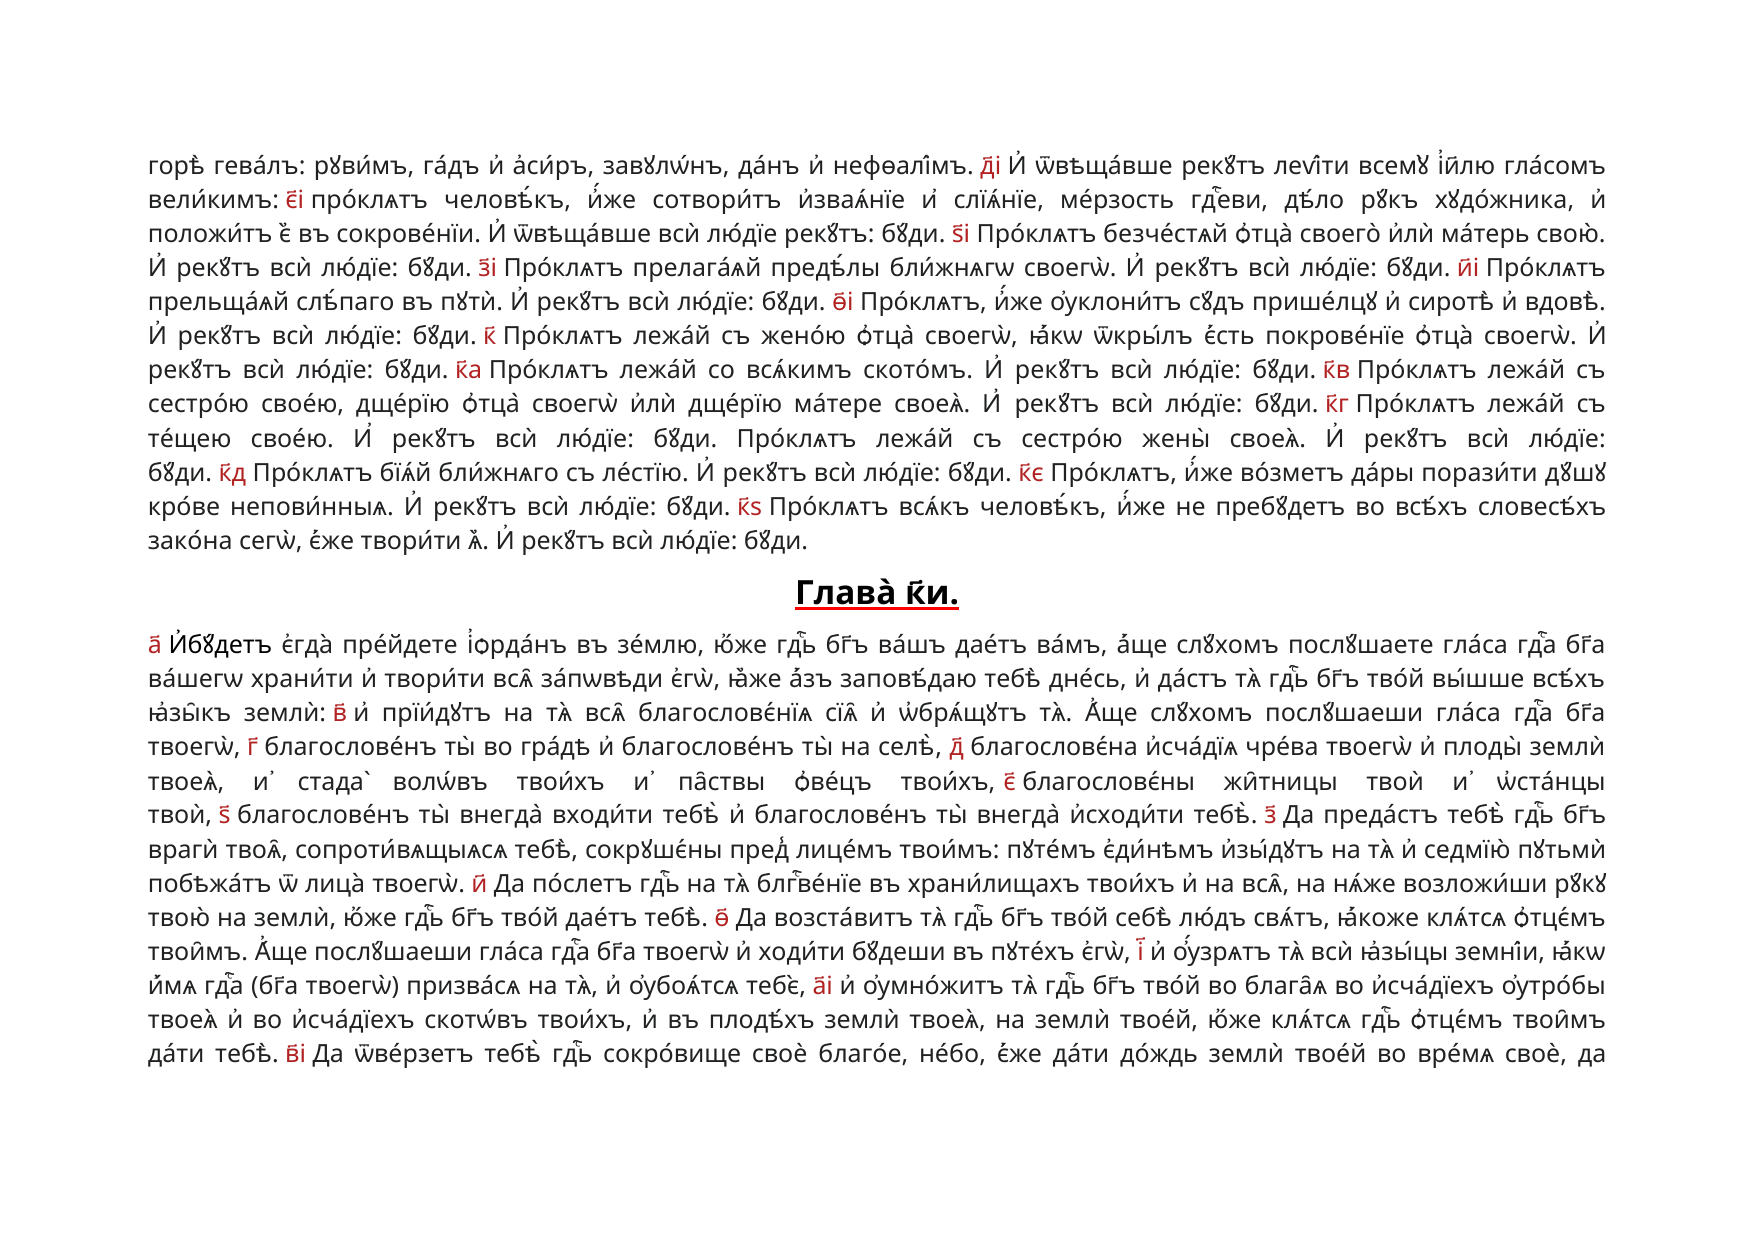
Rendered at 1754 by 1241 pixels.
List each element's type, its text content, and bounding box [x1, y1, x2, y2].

subtitle Глава̀ к҃и. [148, 569, 1606, 614]
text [148, 148, 1606, 556]
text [148, 627, 1606, 1070]
